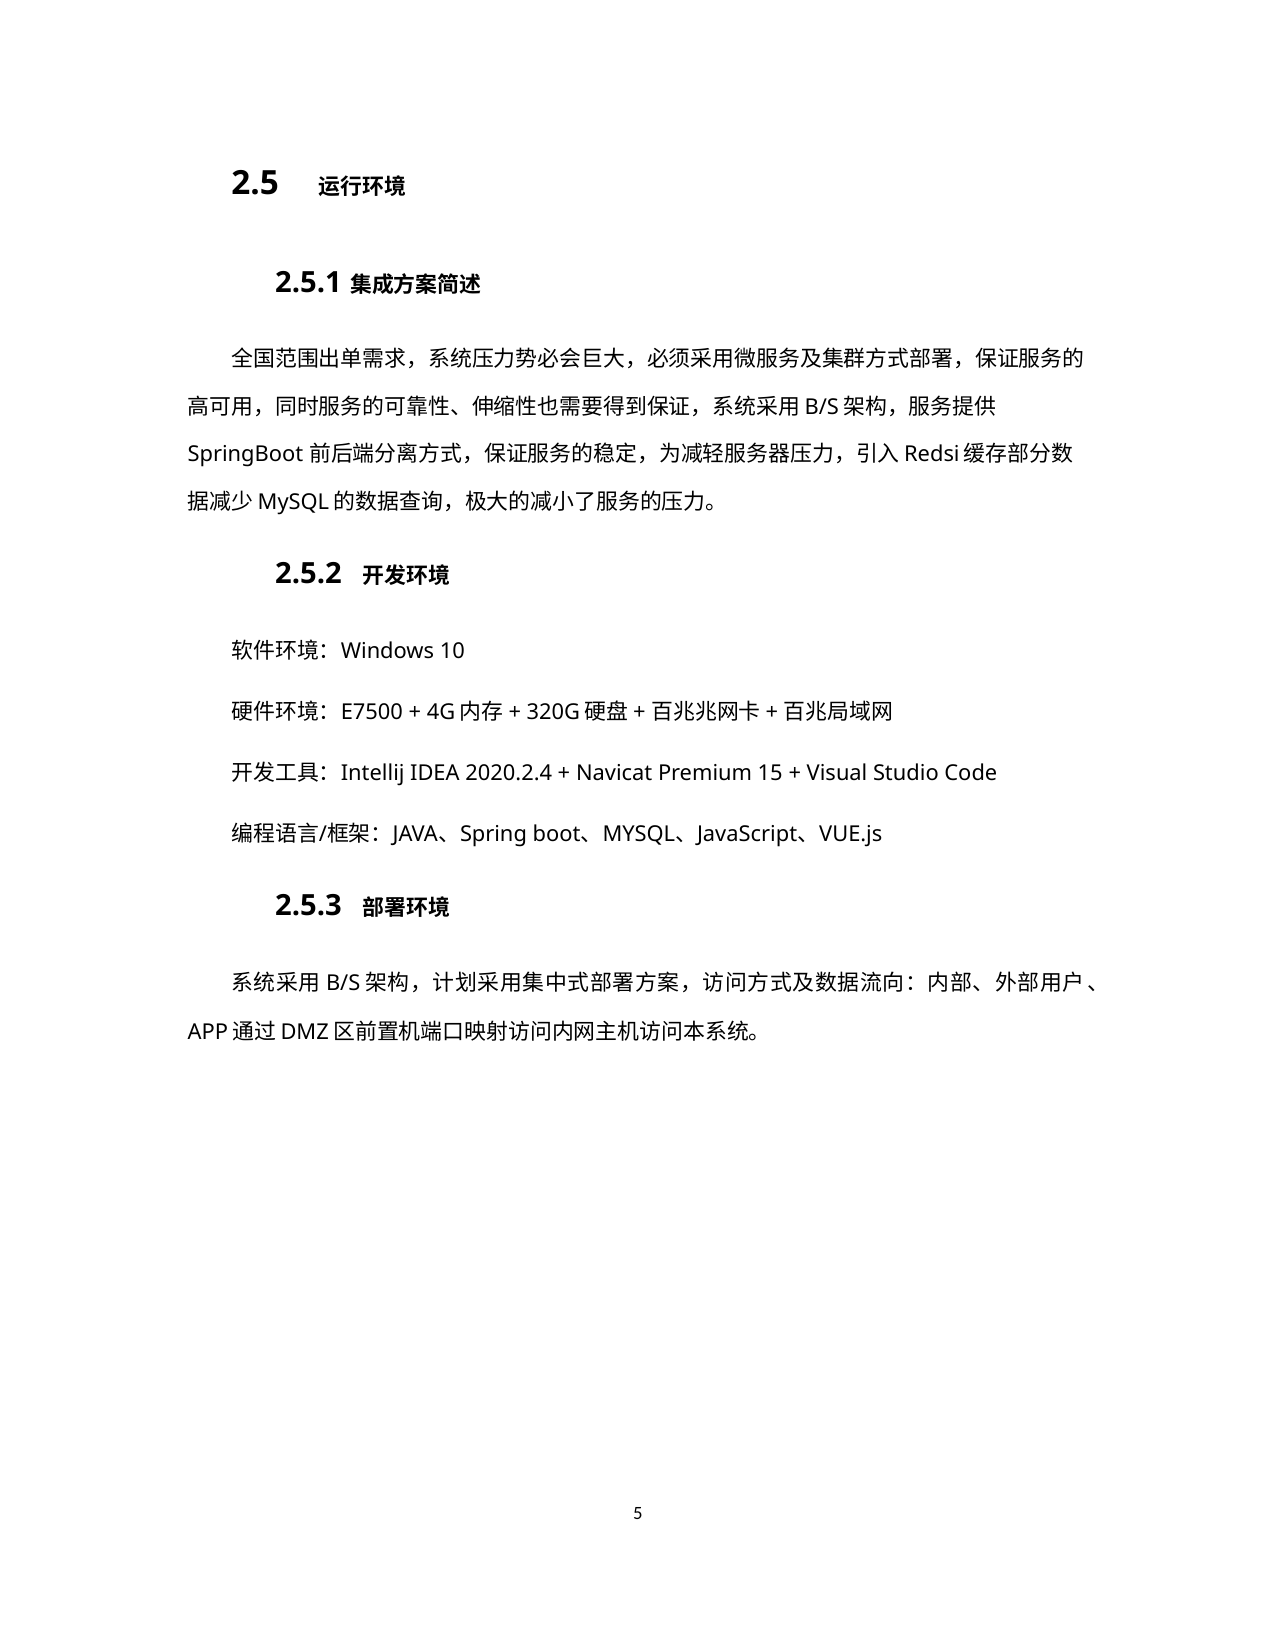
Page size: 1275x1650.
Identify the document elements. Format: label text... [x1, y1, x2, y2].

text 软件环境：Windows 10 [187, 633, 1087, 665]
subtitle 开发环境 [275, 552, 1087, 592]
subtitle 运行环境 [231, 159, 1087, 204]
text 编程语言/框架：JAVA、Spring boot、MYSQL、JavaScript、VUE.js [187, 815, 1087, 848]
text 硬件环境：E7500 + 4G内存 + 320G硬盘 + 百兆兆网卡 + 百兆局域网 [187, 693, 1087, 726]
text 开发工具：Intellij IDEA 2020.2.4 + Navicat Premium 15 + Visual Studio Code [187, 754, 1087, 787]
text 系统采用B/S架构，计划采用集中式部署方案，访问方式及数据流向：内部、外部用户、APP通过DMZ区前置机端口映射访问内网主机访问本系统。 [187, 965, 1087, 1046]
text 全国范围出单需求，系统压力势必会巨大，必须采用微服务及集群方式部署，保证服务的高可用，同时服务的可靠性、伸缩性也需要得到保证，系统采用B/S架构，服务提供SpringBoot 前后端分离方式，保证服务的稳定，为减轻服务器压力，引入Redsi缓存部分数据减少MySQL的数据查询，极大的减小了服务的压力。 [187, 341, 1087, 516]
subtitle 部署环境 [275, 884, 1087, 924]
subtitle 集成方案简述 [275, 261, 1087, 301]
